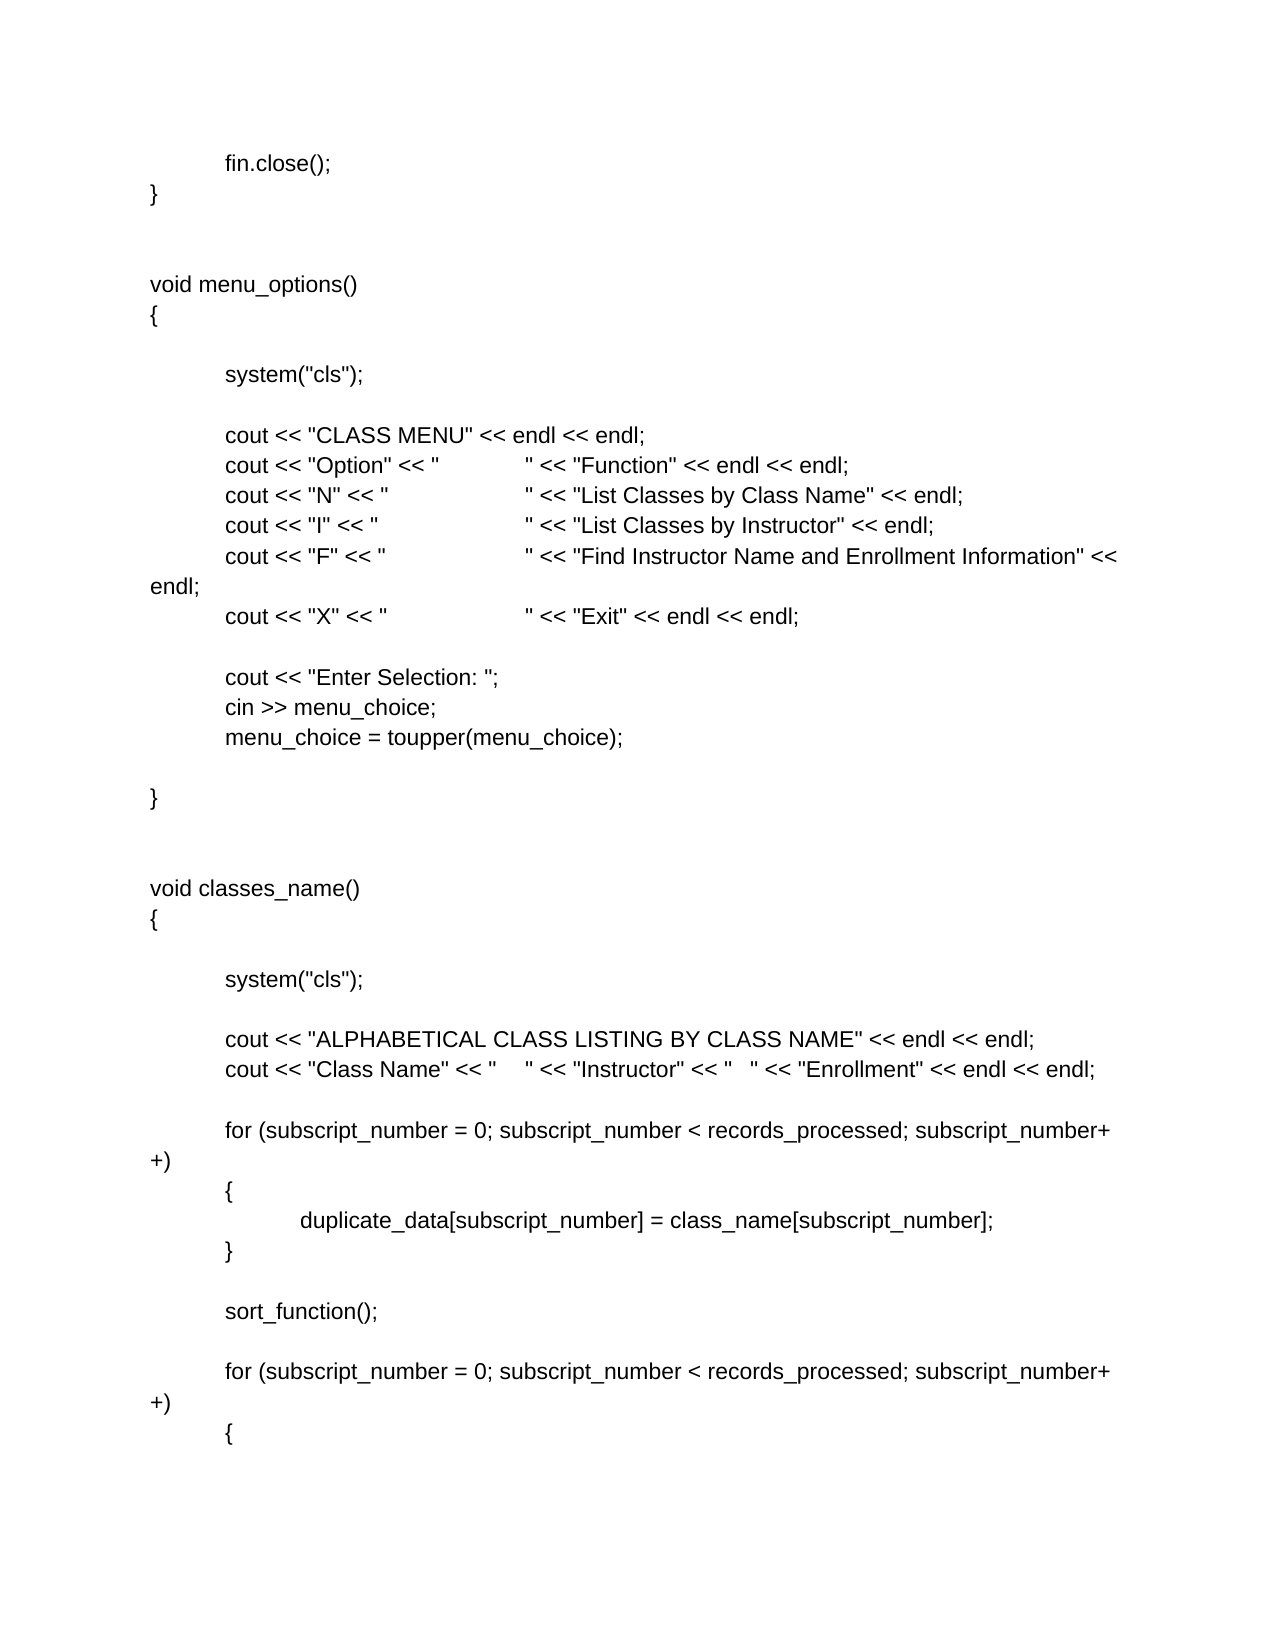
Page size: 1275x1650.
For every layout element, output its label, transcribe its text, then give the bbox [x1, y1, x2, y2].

text cout << "Enter Selection: "; [150, 663, 1125, 690]
text system("cls"); [150, 361, 1125, 388]
text { [150, 301, 1125, 327]
text cout << "F" << " " << "Find Instructor Name and Enrollment Information" << endl; [150, 543, 1125, 599]
text cout << "I" << " " << "List Classes by Instructor" << endl; [150, 512, 1125, 539]
text duplicate_data[subscript_number] = class_name[subscript_number]; [150, 1207, 1125, 1234]
text for (subscript_number = 0; subscript_number < records_processed; subscript_number++) [150, 1358, 1125, 1415]
text for (subscript_number = 0; subscript_number < records_processed; subscript_number++) [150, 1117, 1125, 1173]
text cout << "X" << " " << "Exit" << endl << endl; [150, 603, 1125, 629]
text cout << "Option" << " " << "Function" << endl << endl; [150, 452, 1125, 478]
text cout << "N" << " " << "List Classes by Class Name" << endl; [150, 482, 1125, 509]
text { [150, 905, 1125, 932]
text } [150, 180, 1125, 207]
text menu_choice = toupper(menu_choice); [150, 724, 1125, 750]
text sort_function(); [150, 1298, 1125, 1324]
text } [150, 1237, 1125, 1264]
text { [150, 1419, 1125, 1445]
text cin >> menu_choice; [150, 694, 1125, 720]
text cout << "ALPHABETICAL CLASS LISTING BY CLASS NAME" << endl << endl; [150, 1026, 1125, 1052]
text } [150, 784, 1125, 811]
text void menu_options() [150, 271, 1125, 297]
text cout << "CLASS MENU" << endl << endl; [150, 422, 1125, 448]
text cout << "Class Name" << " " << "Instructor" << " " << "Enrollment" << endl << endl; [150, 1056, 1125, 1083]
text fin.close(); [150, 150, 1125, 176]
text system("cls"); [150, 966, 1125, 992]
text void classes_name() [150, 875, 1125, 901]
text { [150, 1177, 1125, 1203]
